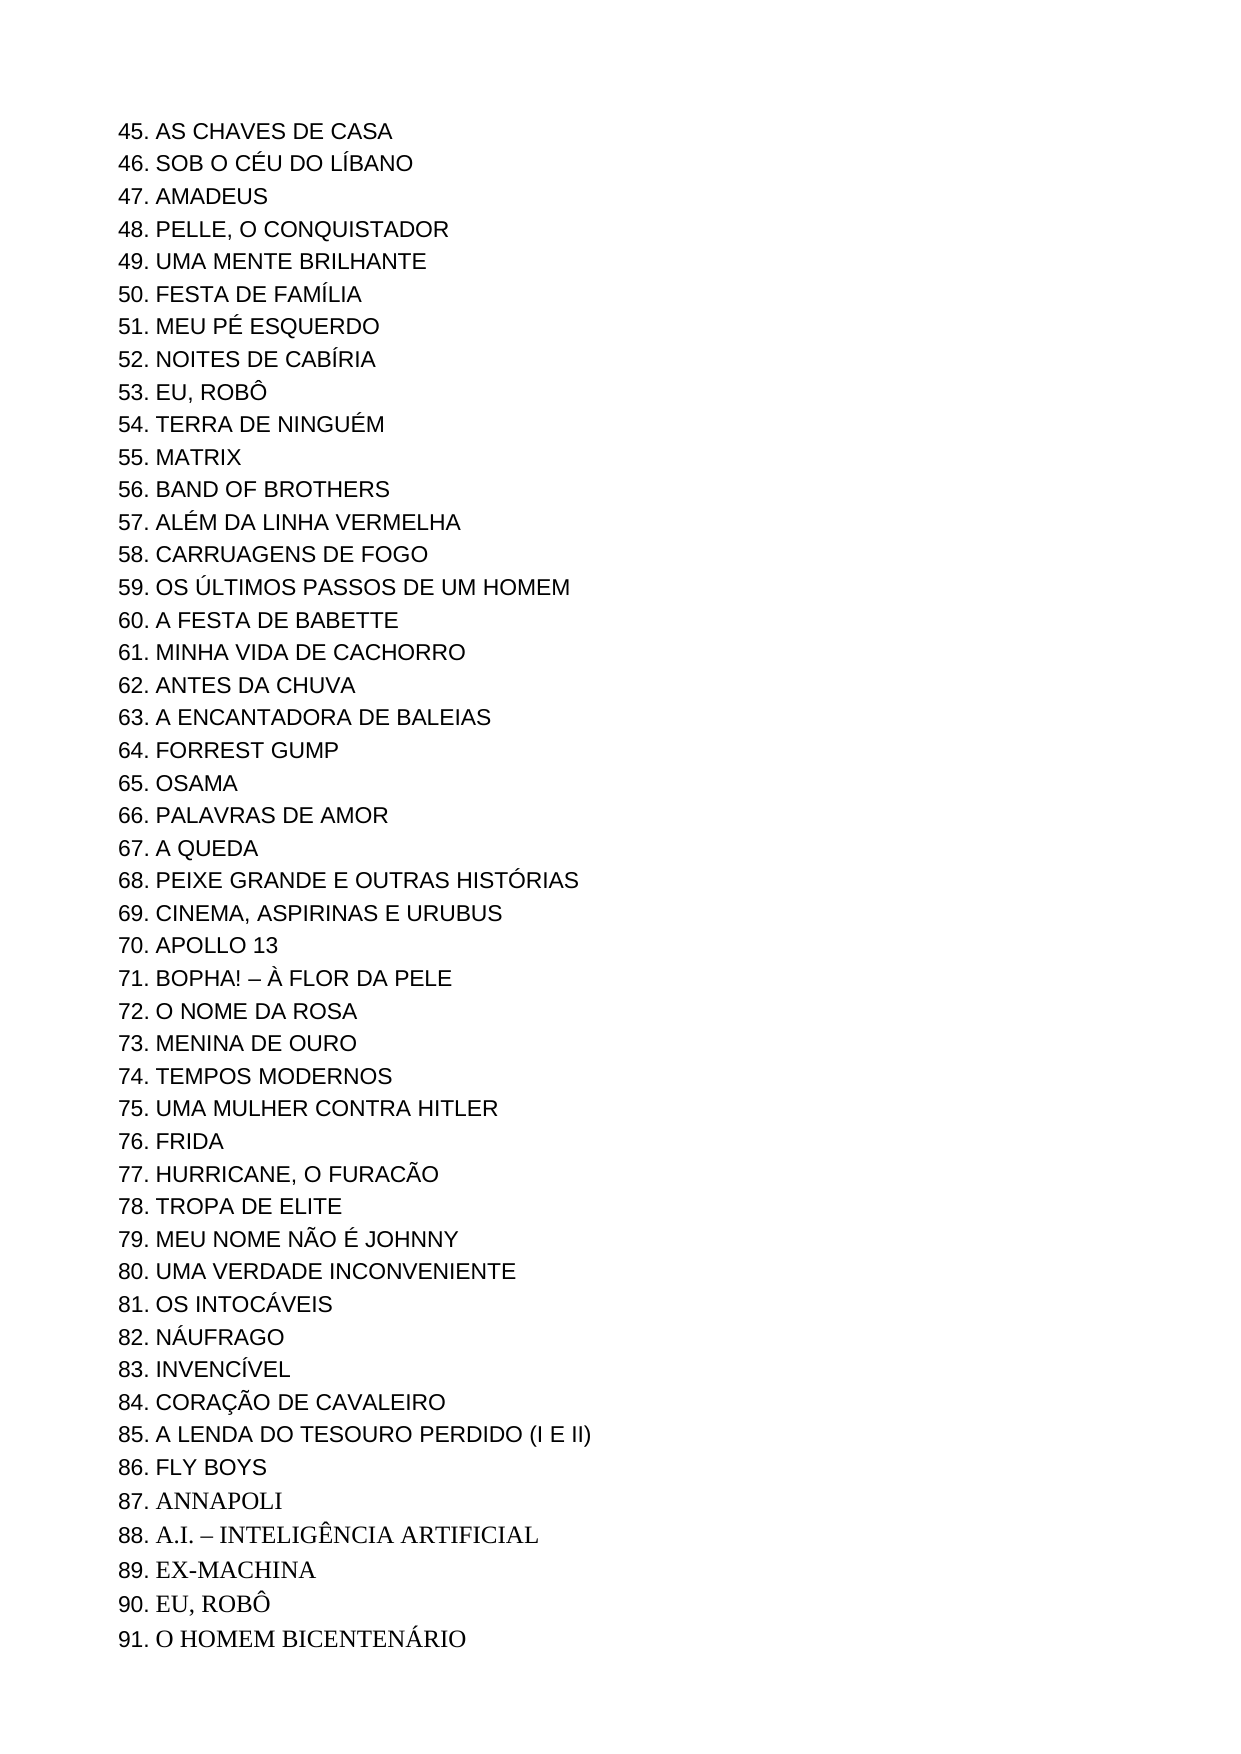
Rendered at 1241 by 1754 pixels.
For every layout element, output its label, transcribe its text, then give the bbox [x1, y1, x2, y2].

list CORAÇÃO DE CAVALEIRO [118, 1388, 1065, 1415]
list CINEMA, ASPIRINAS E URUBUS [118, 900, 1065, 926]
list PEIXE GRANDE E OUTRAS HISTÓRIAS [118, 867, 1065, 894]
list ALÉM DA LINHA VERMELHA [118, 509, 1065, 535]
list PALAVRAS DE AMOR [118, 802, 1065, 828]
list A.I. – INTELIGÊNCIA ARTIFICIAL [118, 1520, 1065, 1549]
list MEU NOME NÃO É JOHNNY [118, 1226, 1065, 1252]
list OS INTOCÁVEIS [118, 1291, 1065, 1317]
list AS CHAVES DE CASA [118, 118, 1065, 144]
list FORREST GUMP [118, 737, 1065, 763]
list UMA MENTE BRILHANTE [118, 248, 1065, 274]
list BAND OF BROTHERS [118, 476, 1065, 503]
list TERRA DE NINGUÉM [118, 411, 1065, 437]
list EU, ROBÔ [118, 1589, 1065, 1618]
list HURRICANE, O FURACÃO [118, 1161, 1065, 1187]
list O HOMEM BICENTENÁRIO [118, 1624, 1065, 1652]
list AMADEUS [118, 183, 1065, 209]
list A FESTA DE BABETTE [118, 607, 1065, 633]
list MATRIX [118, 444, 1065, 470]
list O NOME DA ROSA [118, 998, 1065, 1024]
list ANNAPOLI [118, 1486, 1065, 1514]
list FRIDA [118, 1128, 1065, 1154]
list APOLLO 13 [118, 932, 1065, 959]
list ANTES DA CHUVA [118, 672, 1065, 698]
list A LENDA DO TESOURO PERDIDO (I E II) [118, 1421, 1065, 1448]
list CARRUAGENS DE FOGO [118, 541, 1065, 568]
list NOITES DE CABÍRIA [118, 346, 1065, 372]
list FESTA DE FAMÍLIA [118, 281, 1065, 307]
list SOB O CÉU DO LÍBANO [118, 150, 1065, 177]
list MEU PÉ ESQUERDO [118, 313, 1065, 340]
list TROPA DE ELITE [118, 1193, 1065, 1219]
list PELLE, O CONQUISTADOR [118, 216, 1065, 242]
list NÁUFRAGO [118, 1323, 1065, 1350]
list MENINA DE OURO [118, 1030, 1065, 1057]
list MINHA VIDA DE CACHORRO [118, 639, 1065, 666]
list TEMPOS MODERNOS [118, 1063, 1065, 1089]
list BOPHA! – À FLOR DA PELE [118, 965, 1065, 991]
list UMA VERDADE INCONVENIENTE [118, 1258, 1065, 1285]
list A ENCANTADORA DE BALEIAS [118, 704, 1065, 731]
list EU, ROBÔ [118, 378, 1065, 405]
list FLY BOYS [118, 1454, 1065, 1480]
list A QUEDA [118, 834, 1065, 861]
list EX-MACHINA [118, 1555, 1065, 1583]
list OSAMA [118, 769, 1065, 796]
list INVENCÍVEL [118, 1356, 1065, 1382]
list UMA MULHER CONTRA HITLER [118, 1095, 1065, 1122]
list OS ÚLTIMOS PASSOS DE UM HOMEM [118, 574, 1065, 600]
